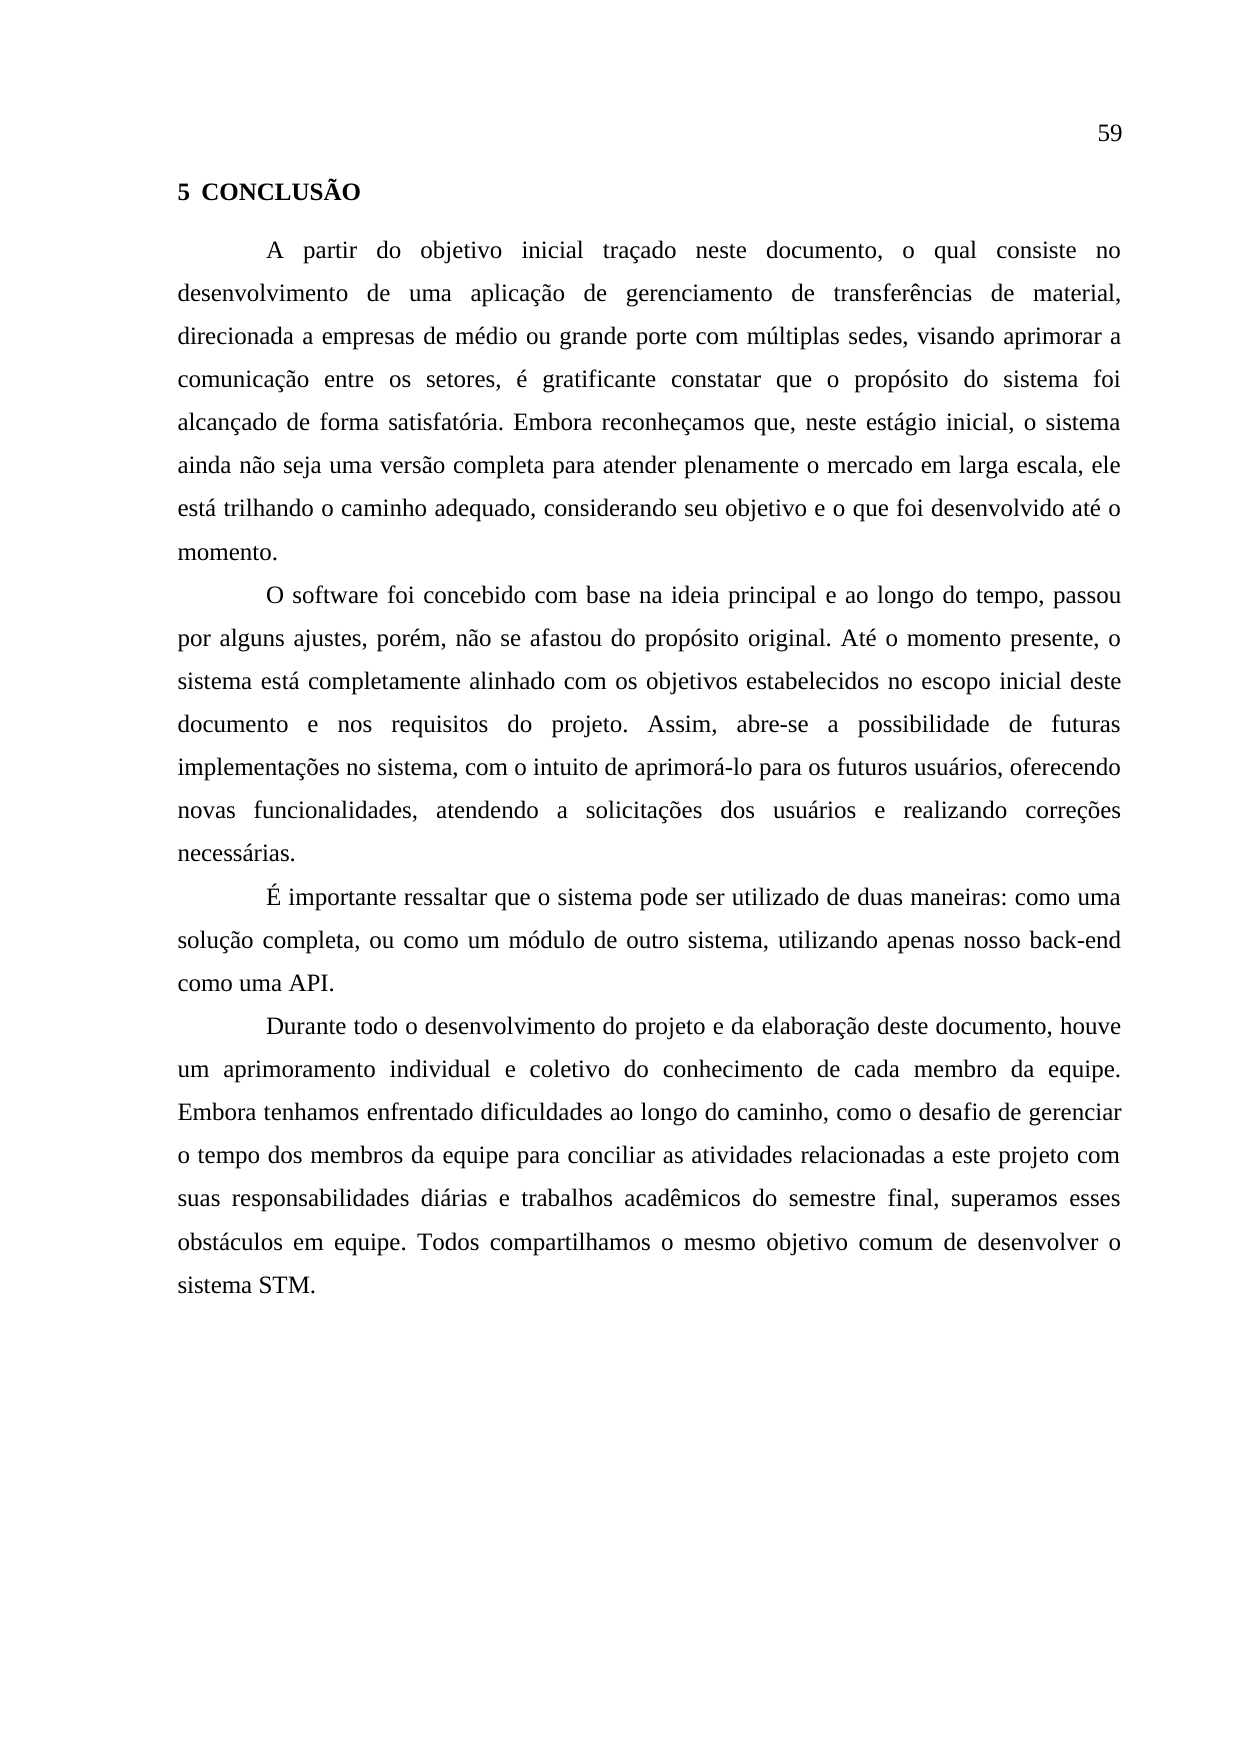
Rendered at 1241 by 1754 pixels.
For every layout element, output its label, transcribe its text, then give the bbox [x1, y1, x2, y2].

text A partir do objetivo inicial traçado neste documento, o qual consiste no desenvolvimento de uma aplicação de gerenciamento de transferências de material, direcionada a empresas de médio ou grande porte com múltiplas sedes, visando aprimorar a comunicação entre os setores, é gratificante constatar que o propósito do sistema foi alcançado de forma satisfatória. Embora reconheçamos que, neste estágio inicial, o sistema ainda não seja uma versão completa para atender plenamente o mercado em larga escala, ele está trilhando o caminho adequado, considerando seu objetivo e o que foi desenvolvido até o momento. [177, 235, 1122, 565]
text Durante todo o desenvolvimento do projeto e da elaboração deste documento, houve um aprimoramento individual e coletivo do conhecimento de cada membro da equipe. Embora tenhamos enfrentado dificuldades ao longo do caminho, como o desafio de gerenciar o tempo dos membros da equipe para conciliar as atividades relacionadas a este projeto com suas responsabilidades diárias e trabalhos acadêmicos do semestre final, superamos esses obstáculos em equipe. Todos compartilhamos o mesmo objetivo comum de desenvolver o sistema STM. [177, 1011, 1122, 1298]
text É importante ressaltar que o sistema pode ser utilizado de duas maneiras: como uma solução completa, ou como um módulo de outro sistema, utilizando apenas nosso back-end como uma API. [177, 882, 1122, 997]
subtitle CONCLUSÃO [177, 177, 1122, 206]
text O software foi concebido com base na ideia principal e ao longo do tempo, passou por alguns ajustes, porém, não se afastou do propósito original. Até o momento presente, o sistema está completamente alinhado com os objetivos estabelecidos no escopo inicial deste documento e nos requisitos do projeto. Assim, abre-se a possibilidade de futuras implementações no sistema, com o intuito de aprimorá-lo para os futuros usuários, oferecendo novas funcionalidades, atendendo a solicitações dos usuários e realizando correções necessárias. [177, 580, 1122, 867]
